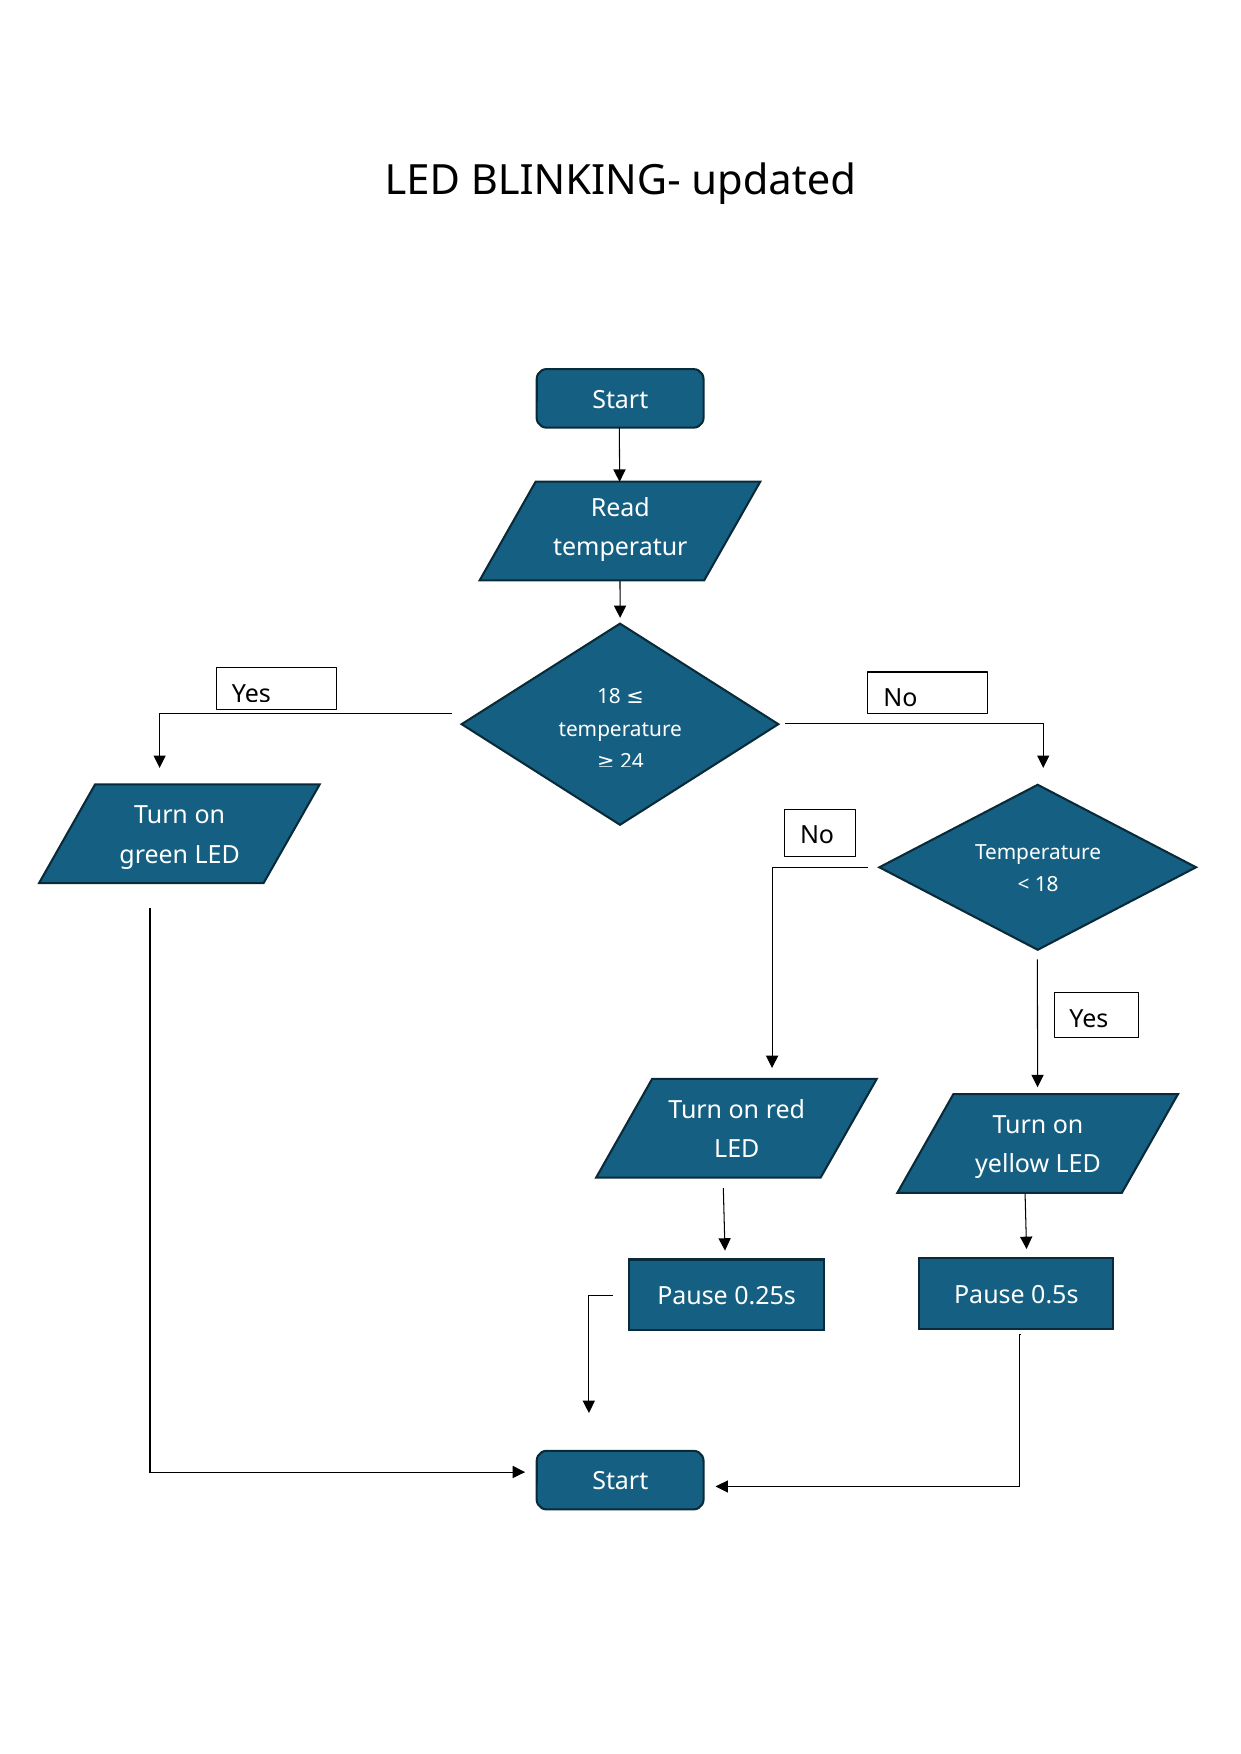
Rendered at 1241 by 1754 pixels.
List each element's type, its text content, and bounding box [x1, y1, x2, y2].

text LED BLINKING- updated [150, 150, 1090, 207]
